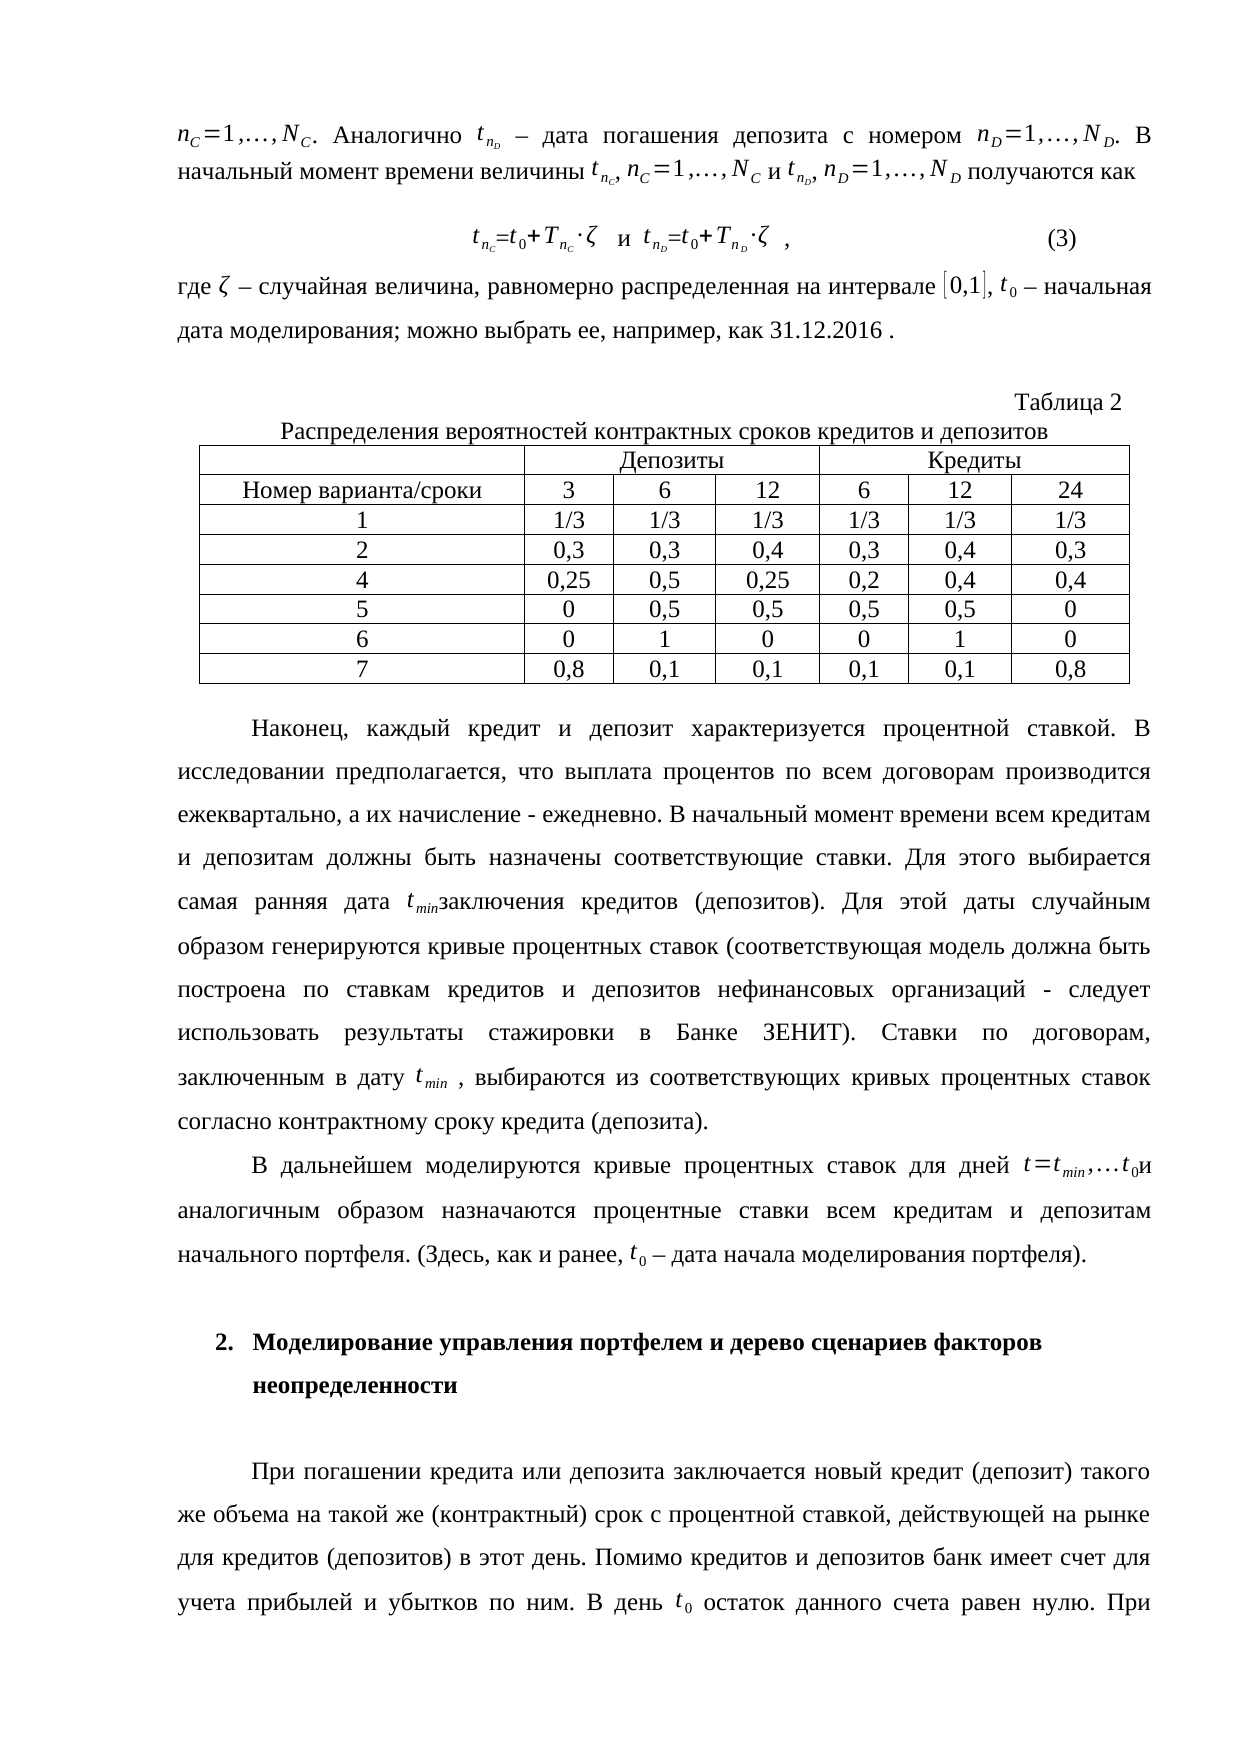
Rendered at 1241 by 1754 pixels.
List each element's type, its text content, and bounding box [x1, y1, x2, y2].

table_cell 0,8 [525, 654, 613, 683]
table_cell 0 [525, 595, 613, 623]
table_cell 0,1 [820, 654, 908, 683]
table_cell 1/3 [525, 505, 613, 534]
text Наконец, каждый кредит и депозит характеризуется процентной ставкой. В исследовании предполагается, что выплата процентов по всем договорам производится ежеквартально, а их начисление - ежедневно. В начальный момент времени всем кредитам и депозитам должны быть назначены соответствующие ставки. Для этого выбирается самая ранняя дата заключения кредитов (депозитов). Для этой даты случайным образом генерируются кривые процентных ставок (соответствующая модель должна быть построена по ставкам кредитов и депозитов нефинансовых организаций - следует использовать результаты стажировки в Банке ЗЕНИТ). Ставки по договорам, заключенным в дату , выбираются из соответствующих кривых процентных ставок согласно контрактному сроку кредита (депозита). [177, 713, 1152, 1135]
table_cell 1 [200, 505, 524, 534]
text Таблица 2 [177, 387, 1122, 416]
list = и = , (3) [472, 221, 1152, 255]
table_cell 0,5 [614, 595, 715, 623]
text где – случайная величина, равномерно распределенная на интервале , – начальная дата моделирования; можно выбрать ее, например, как 31.12.2016 . [177, 269, 1152, 344]
table_cell 0 [820, 624, 908, 653]
table_cell 0,3 [525, 535, 613, 564]
table_cell 5 [200, 595, 524, 623]
table_cell 0,25 [525, 565, 613, 593]
table_cell 1/3 [1012, 505, 1129, 534]
table_cell 4 [200, 565, 524, 593]
table_header Депозиты [525, 446, 819, 474]
table_cell 0,4 [909, 535, 1011, 564]
table_cell 0,1 [716, 654, 819, 683]
table_cell 0,3 [1012, 535, 1129, 564]
table_cell 24 [1012, 475, 1129, 504]
table_cell 2 [200, 535, 524, 564]
table_header Кредиты [820, 446, 1129, 474]
table_cell 0,25 [716, 565, 819, 593]
table_cell 6 [614, 475, 715, 504]
table_cell 0 [525, 624, 613, 653]
table_cell 0,5 [820, 595, 908, 623]
table_cell 0,1 [614, 654, 715, 683]
table_cell 3 [525, 475, 613, 504]
subtitle Моделирование управления портфелем и дерево сценариев факторов неопределенности [215, 1327, 1152, 1399]
table_cell 1/3 [909, 505, 1011, 534]
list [177, 118, 1152, 187]
table_cell 1 [909, 624, 1011, 653]
table_cell 0,3 [614, 535, 715, 564]
table_cell 1/3 [716, 505, 819, 534]
table_cell 1/3 [614, 505, 715, 534]
table_cell 12 [909, 475, 1011, 504]
table_cell 0,4 [909, 565, 1011, 593]
table_cell 12 [716, 475, 819, 504]
table_cell 7 [200, 654, 524, 683]
table_cell 0,5 [716, 595, 819, 623]
table_cell 0,5 [909, 595, 1011, 623]
table_cell 0,5 [614, 565, 715, 593]
table_cell 0,3 [820, 535, 908, 564]
table_cell 1/3 [820, 505, 908, 534]
table_cell 6 [200, 624, 524, 653]
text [177, 1456, 1152, 1617]
table_cell 0,8 [1012, 654, 1129, 683]
table_cell 0,1 [909, 654, 1011, 683]
table_cell Номер варианта/сроки [200, 475, 524, 504]
text Распределения вероятностей контрактных сроков кредитов и депозитов [177, 416, 1152, 444]
table_cell 6 [820, 475, 908, 504]
table_cell 0 [1012, 595, 1129, 623]
table_cell 0,4 [716, 535, 819, 564]
table_cell 1 [614, 624, 715, 653]
table_cell 0 [1012, 624, 1129, 653]
table_cell 0,2 [820, 565, 908, 593]
table_header [200, 446, 524, 474]
text В дальнейшем моделируются кривые процентных ставок для дней и аналогичным образом назначаются процентные ставки всем кредитам и депозитам начального портфеля. (Здесь, как и ранее, – дата начала моделирования портфеля). [177, 1149, 1152, 1269]
table_cell 0 [716, 624, 819, 653]
table_cell 0,4 [1012, 565, 1129, 593]
